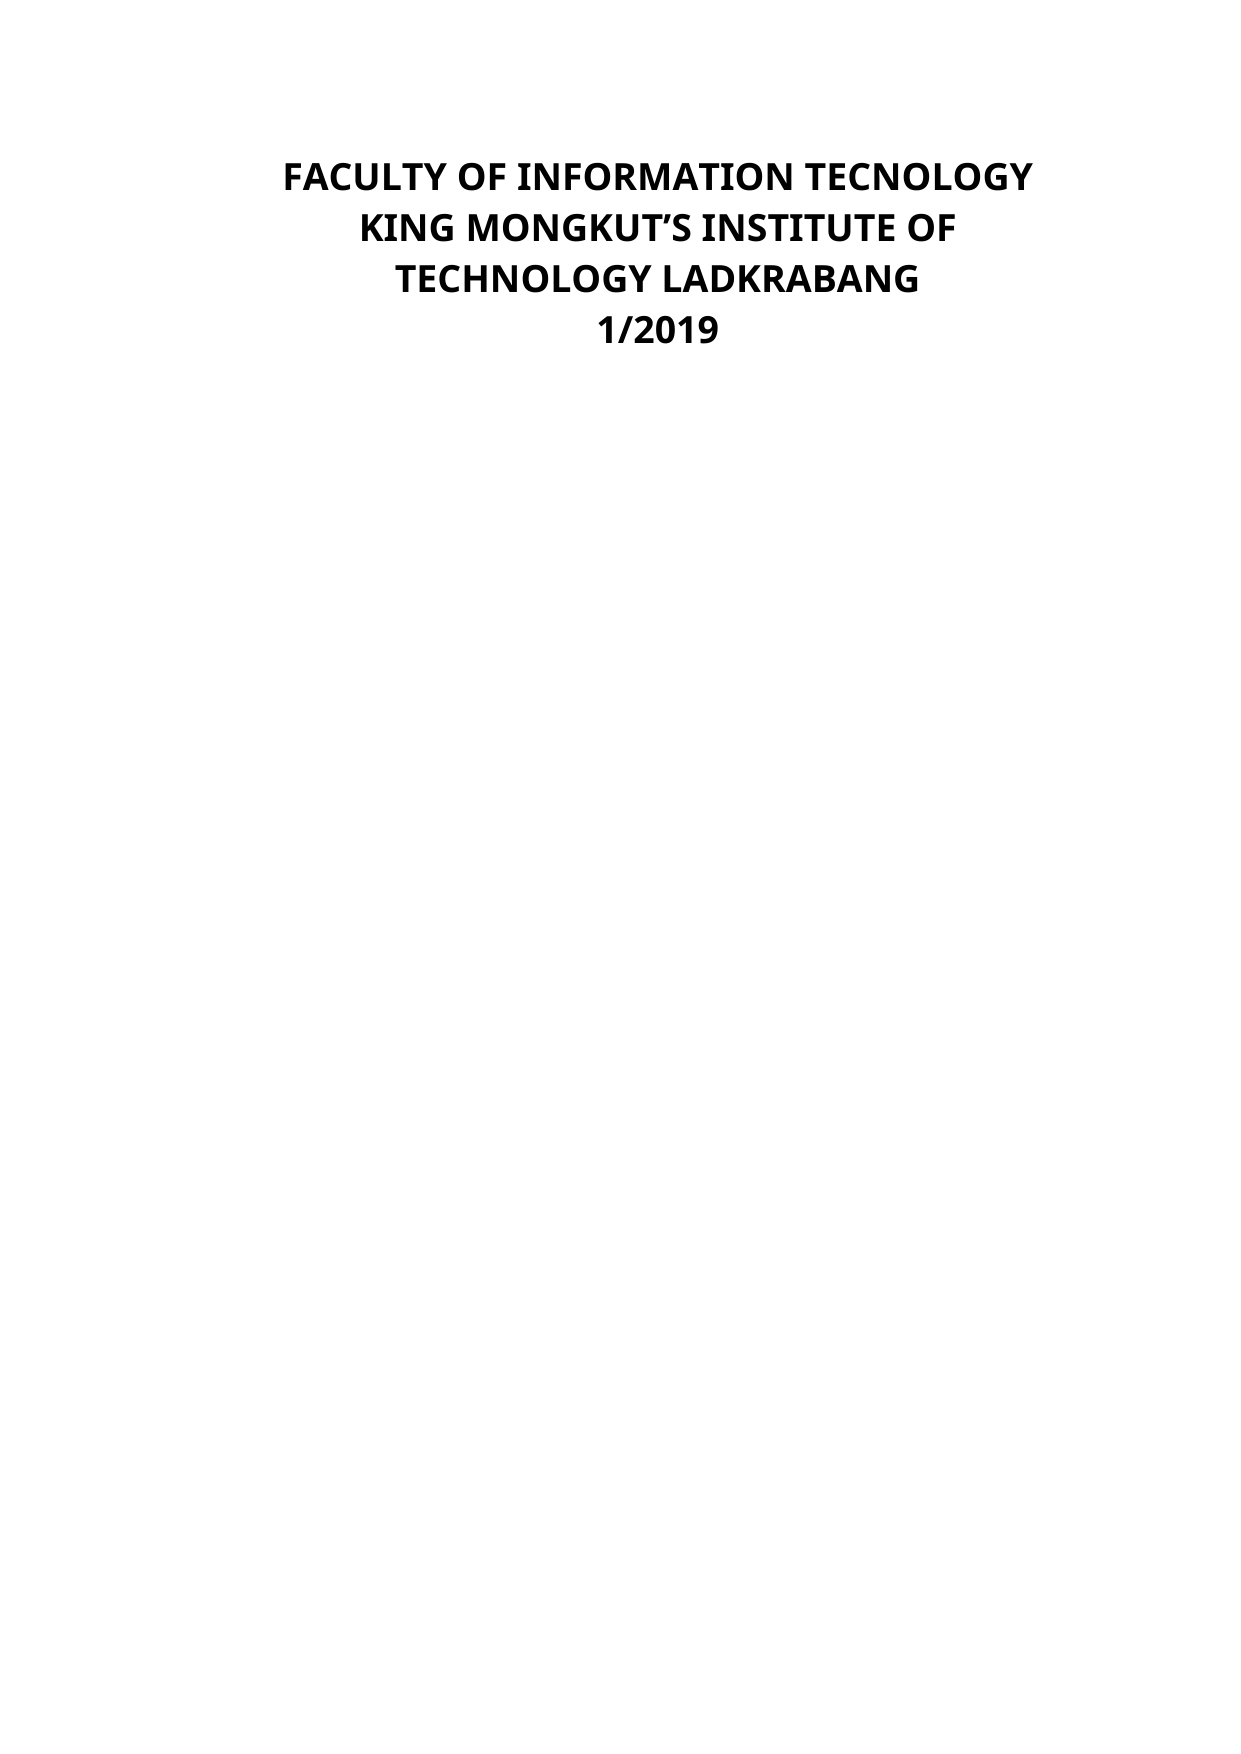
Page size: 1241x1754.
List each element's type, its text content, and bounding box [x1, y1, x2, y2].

text KING MONGKUT’S INSTITUTE OF TECHNOLOGY LADKRABANG [225, 201, 1090, 303]
text 1/2019 [225, 303, 1090, 354]
text FACULTY OF INFORMATION TECNOLOGY [225, 150, 1090, 201]
